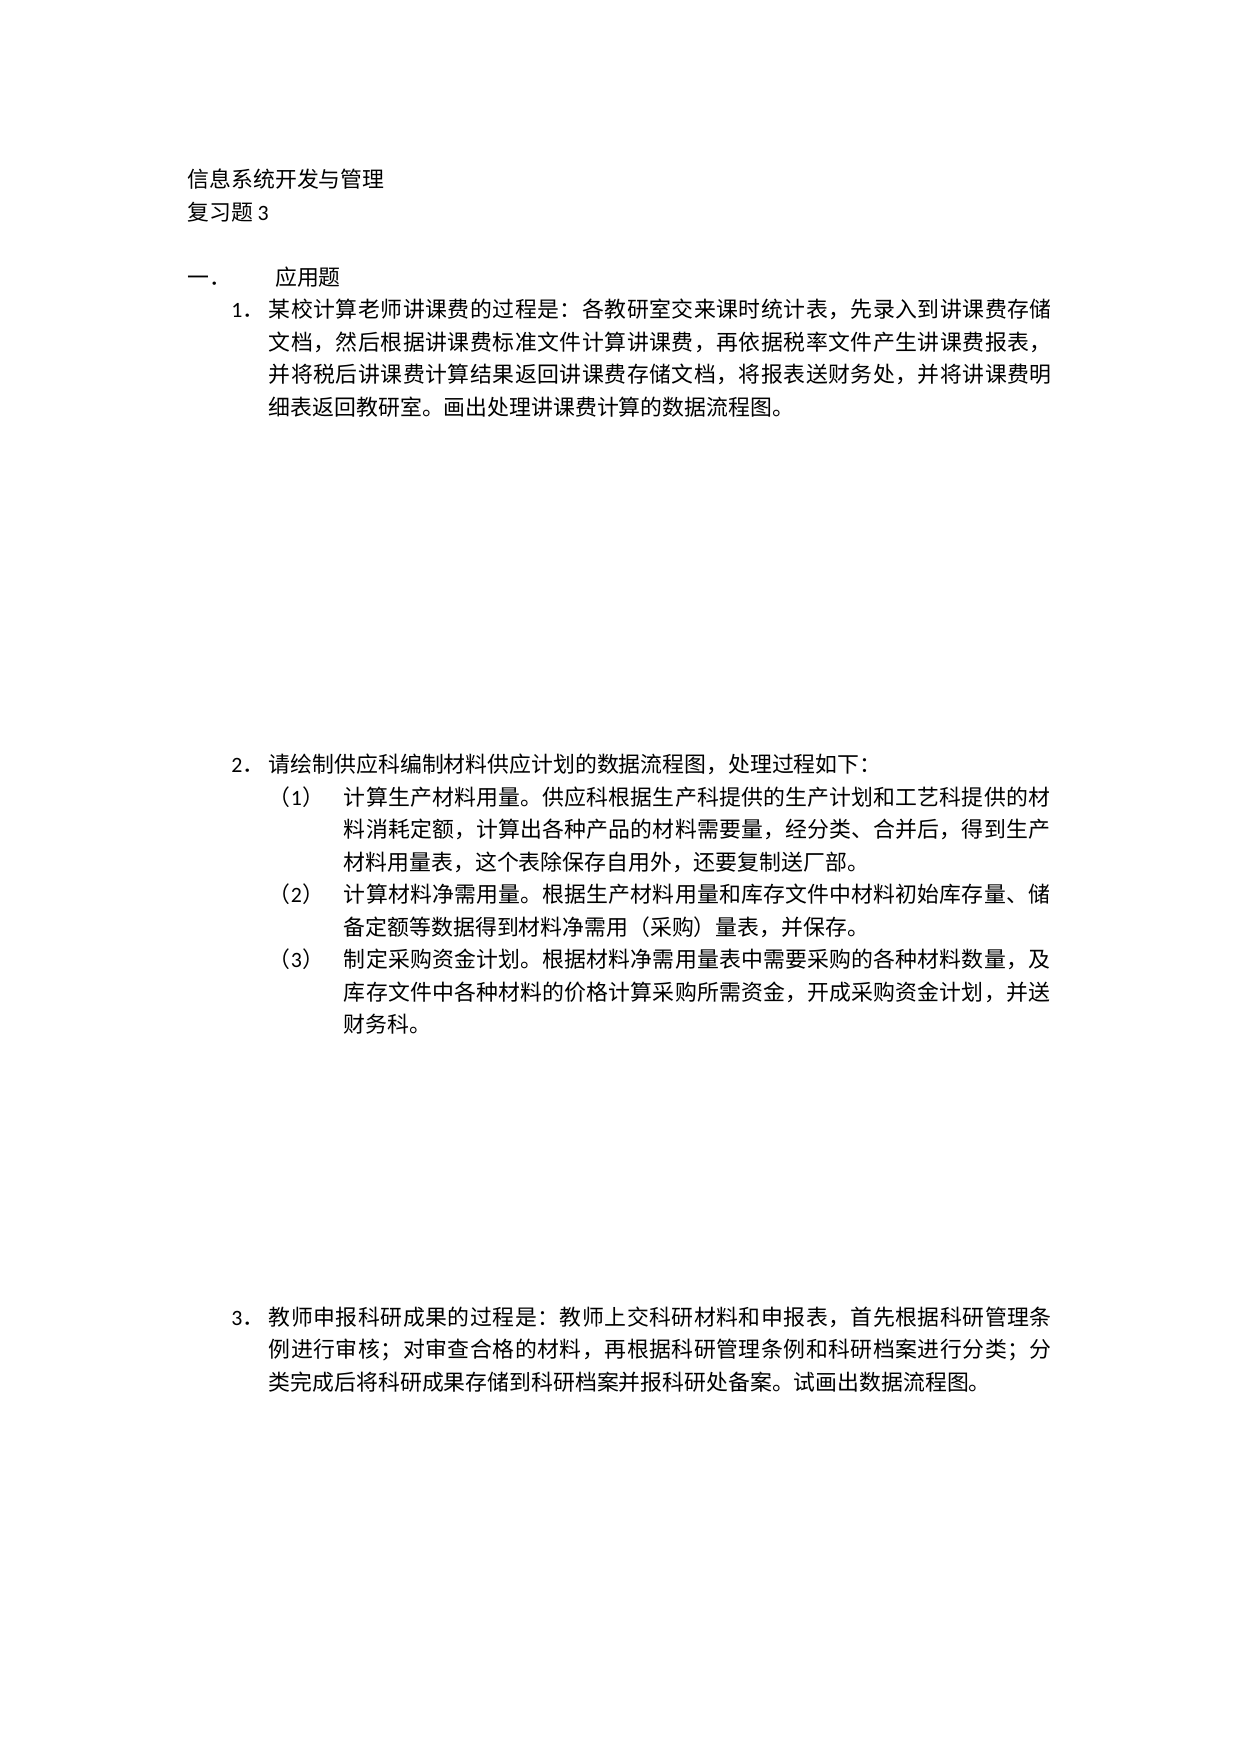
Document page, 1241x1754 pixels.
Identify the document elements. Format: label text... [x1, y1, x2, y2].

text 复习题3 [187, 194, 1053, 227]
text 信息系统开发与管理 [187, 162, 1053, 194]
list 某校计算老师讲课费的过程是：各教研室交来课时统计表，先录入到讲课费存储文档，然后根据讲课费标准文件计算讲课费，再依据税率文件产生讲课费报表，并将税后讲课费计算结果返回讲课费存储文档，将报表送财务处，并将讲课费明细表返回教研室。画出处理讲课费计算的数据流程图。 [231, 292, 1053, 422]
list 教师申报科研成果的过程是：教师上交科研材料和申报表，首先根据科研管理条例进行审核；对审查合格的材料，再根据科研管理条例和科研档案进行分类；分类完成后将科研成果存储到科研档案并报科研处备案。试画出数据流程图。 [231, 1299, 1053, 1397]
list 计算材料净需用量。根据生产材料用量和库存文件中材料初始库存量、储备定额等数据得到材料净需用（采购）量表，并保存。 [269, 877, 1053, 942]
list 计算生产材料用量。供应科根据生产科提供的生产计划和工艺科提供的材料消耗定额，计算出各种产品的材料需要量，经分类、合并后，得到生产材料用量表，这个表除保存自用外，还要复制送厂部。 [269, 779, 1053, 877]
list 请绘制供应科编制材料供应计划的数据流程图，处理过程如下： [231, 747, 1053, 779]
list 制定采购资金计划。根据材料净需用量表中需要采购的各种材料数量，及库存文件中各种材料的价格计算采购所需资金，开成采购资金计划，并送财务科。 [269, 942, 1053, 1039]
list 应用题 [187, 259, 1053, 292]
